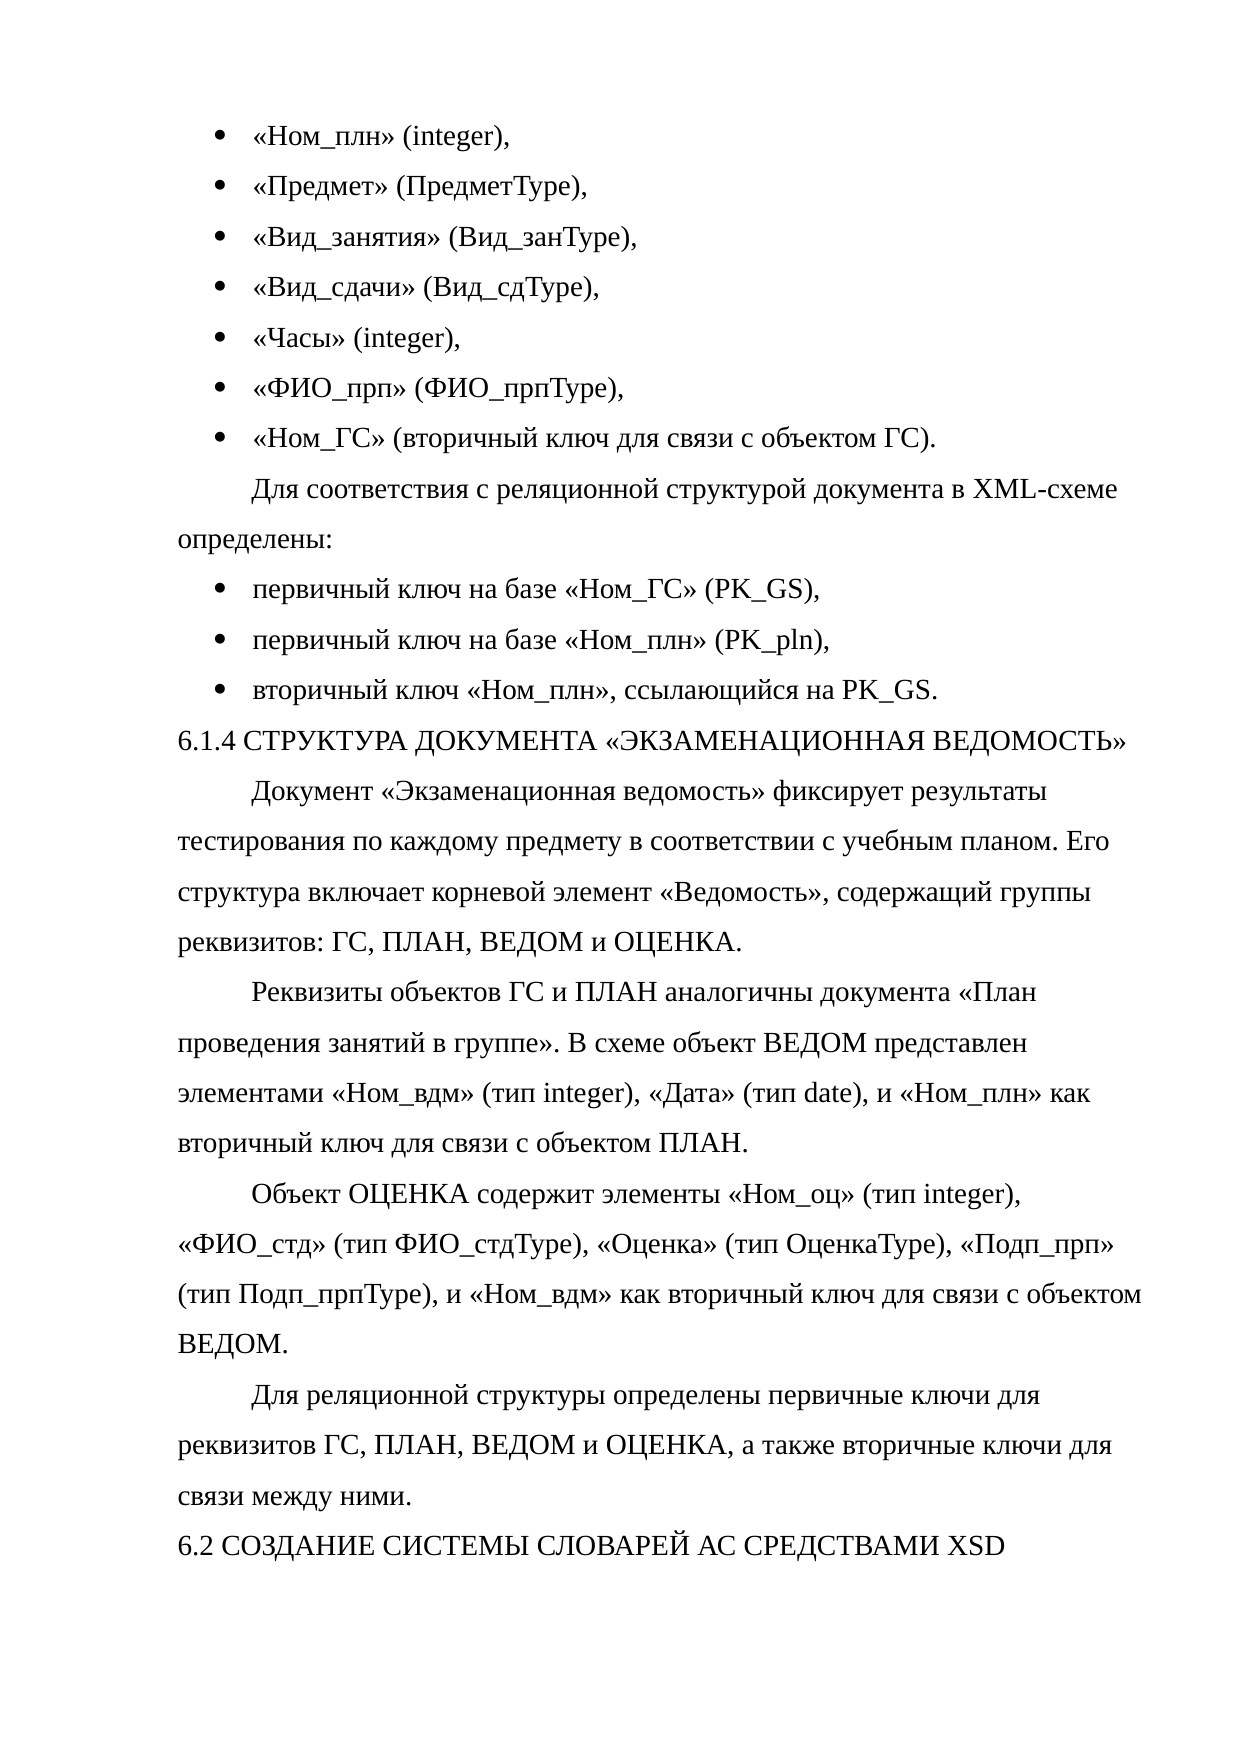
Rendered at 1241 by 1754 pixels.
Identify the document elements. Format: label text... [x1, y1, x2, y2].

list «Вид_занятия» (Вид_занType), [215, 219, 1152, 253]
list «Ном_ГС» (вторичный ключ для связи с объектом ГС). [215, 421, 1152, 454]
list «Ном_плн» (integer), [215, 118, 1152, 152]
list «ФИО_прп» (ФИО_прпType), [215, 370, 1152, 404]
text 6.1.4 СТРУКТУРА ДОКУМЕНТА «ЭКЗАМЕНАЦИОННАЯ ВЕДОМОСТЬ» [177, 723, 1152, 756]
list первичный ключ на базе «Ном_ГС» (PK_GS), [215, 572, 1152, 605]
list «Вид_сдачи» (Вид_сдType), [215, 269, 1152, 303]
list первичный ключ на базе «Ном_плн» (PK_pln), [215, 622, 1152, 656]
text Для реляционной структуры определены первичные ключи для реквизитов ГС, ПЛАН, ВЕДОМ и ОЦЕНКА, а также вторичные ключи для связи между ними. [177, 1377, 1152, 1511]
list вторичный ключ «Ном_плн», ссылающийся на PK_GS. [215, 672, 1152, 706]
list «Предмет» (ПредметType), [215, 168, 1152, 202]
text Реквизиты объектов ГС и ПЛАН аналогичны документа «План проведения занятий в группе». В схеме объект ВЕДОМ представлен элементами «Ном_вдм» (тип integer), «Дата» (тип date), и «Ном_плн» как вторичный ключ для связи с объектом ПЛАН. [177, 974, 1152, 1159]
text 6.2 СОЗДАНИЕ СИСТЕМЫ СЛОВАРЕЙ АС СРЕДСТВАМИ XSD [177, 1528, 1152, 1561]
text Объект ОЦЕНКА содержит элементы «Ном_оц» (тип integer), «ФИО_стд» (тип ФИО_стдType), «Оценка» (тип ОценкаType), «Подп_прп» (тип Подп_прпType), и «Ном_вдм» как вторичный ключ для связи с объектом ВЕДОМ. [177, 1176, 1152, 1360]
list «Часы» (integer), [215, 320, 1152, 353]
text Документ «Экзаменационная ведомость» фиксирует результаты тестирования по каждому предмету в соответствии с учебным планом. Его структура включает корневой элемент «Ведомость», содержащий группы реквизитов: ГС, ПЛАН, ВЕДОМ и ОЦЕНКА. [177, 773, 1152, 958]
text Для соответствия с реляционной структурой документа в XML-схеме определены: [177, 471, 1152, 555]
